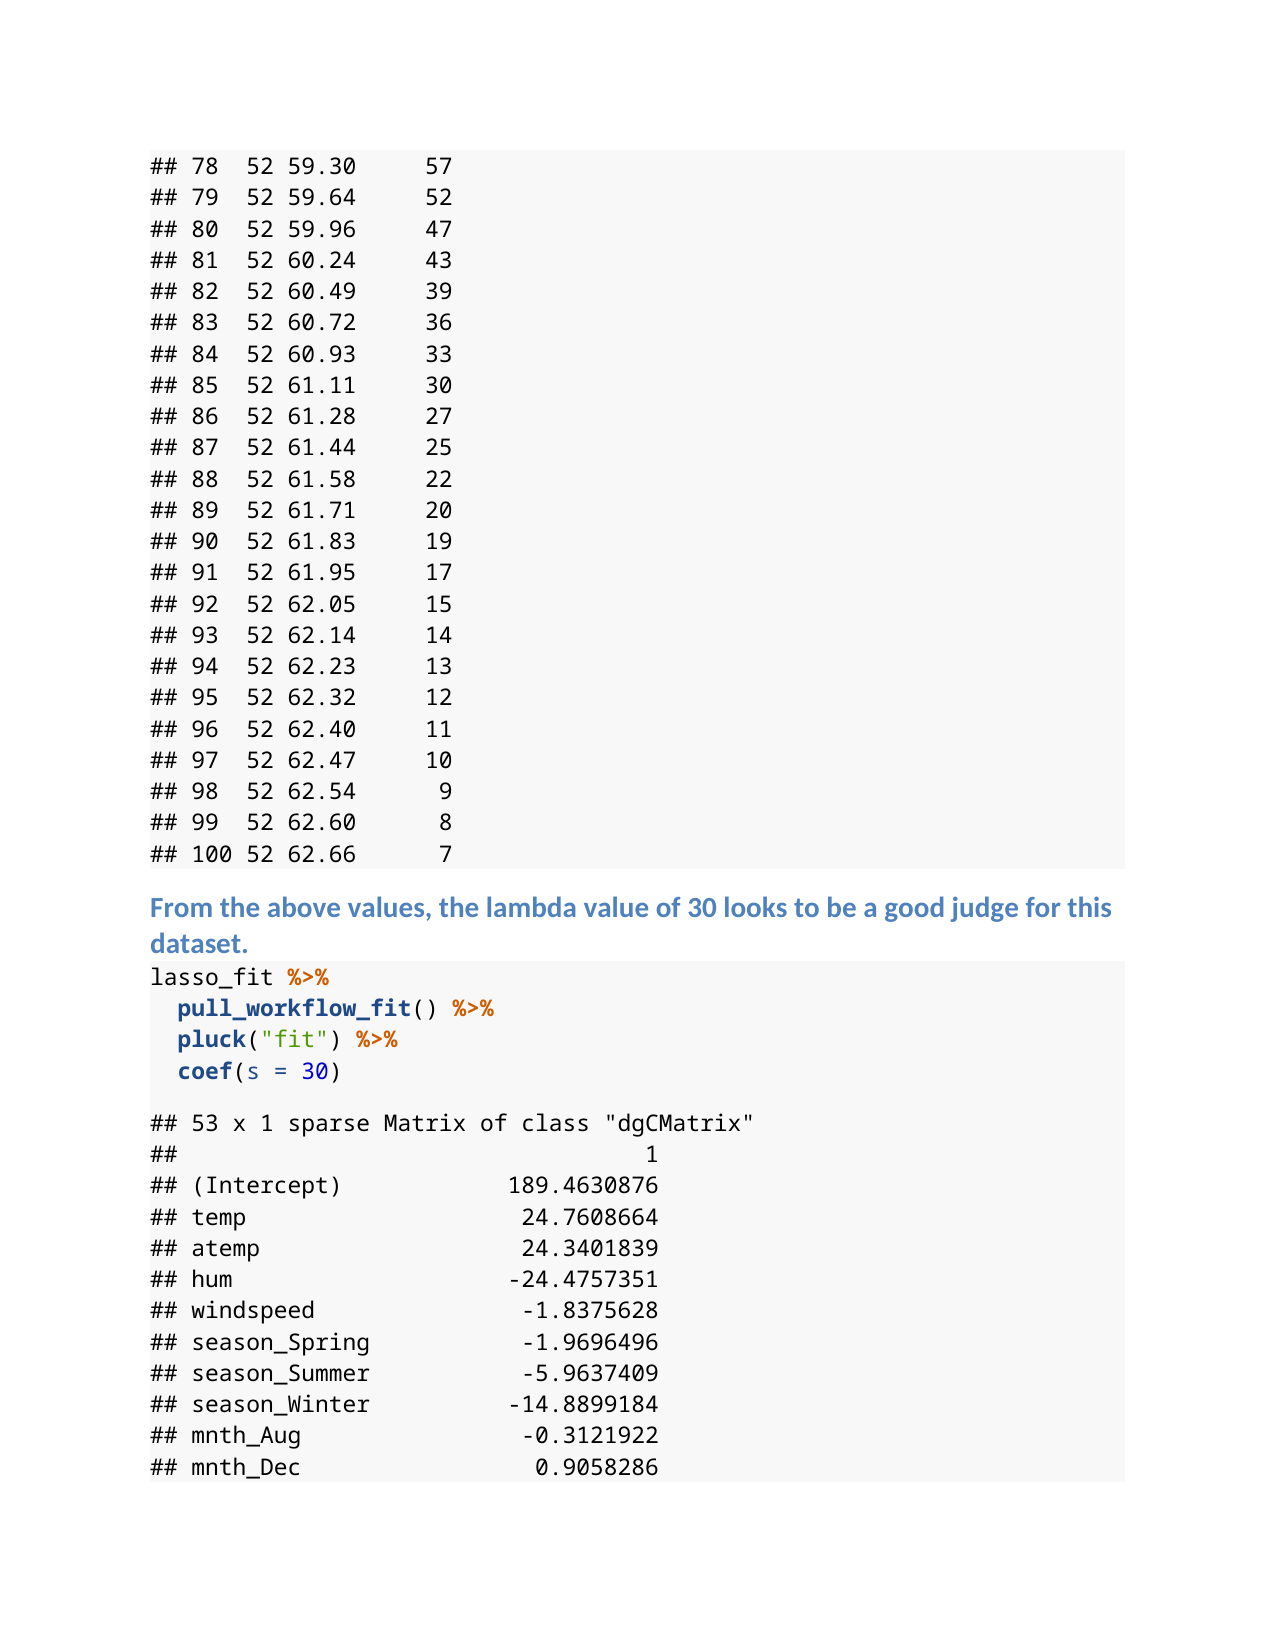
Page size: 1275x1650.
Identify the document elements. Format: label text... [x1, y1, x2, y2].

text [150, 1107, 1125, 1482]
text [150, 150, 1125, 869]
subtitle From the above values, the lambda value of 30 looks to be a good judge for this dataset. [150, 889, 1125, 961]
text lasso_fit %>% pull_workflow_fit() %>% pluck("fit") %>% coef(s = 30) [150, 961, 1125, 1086]
